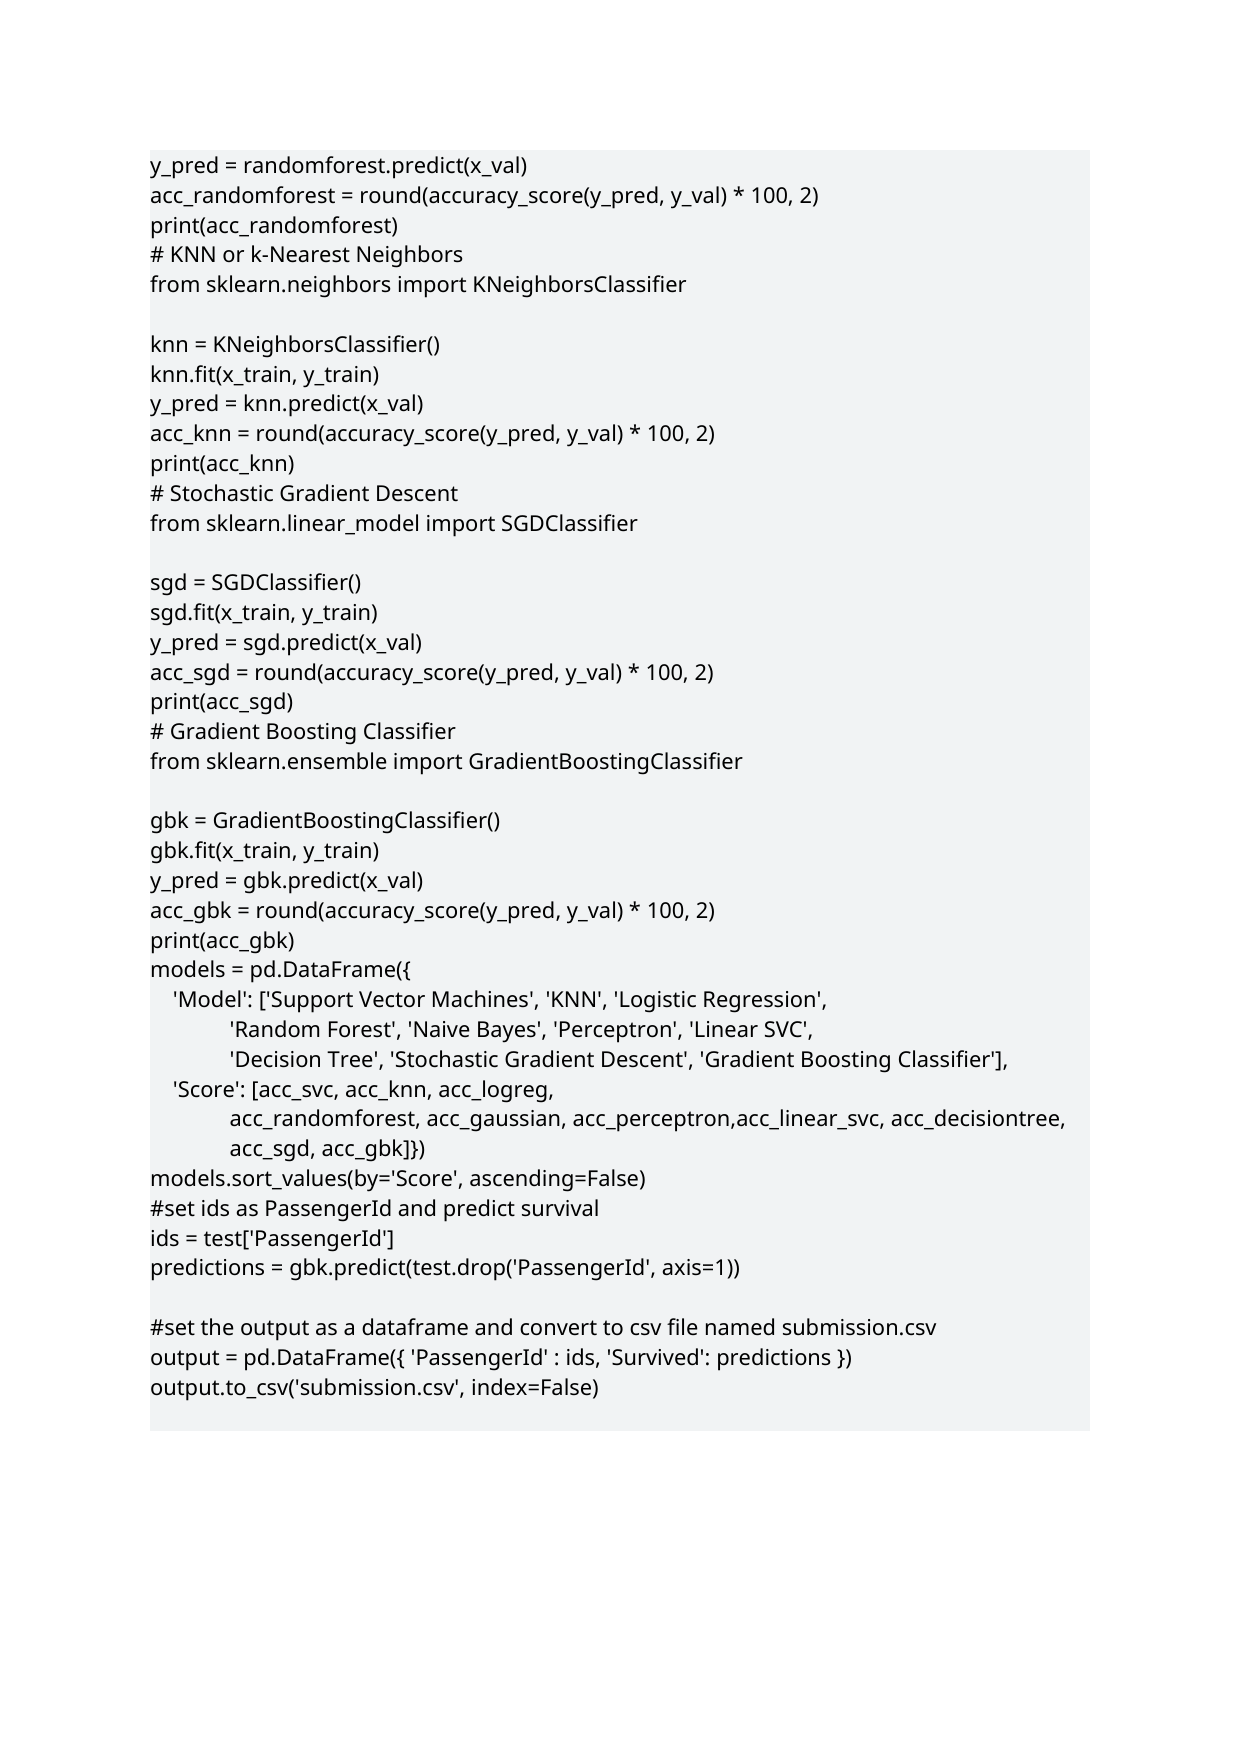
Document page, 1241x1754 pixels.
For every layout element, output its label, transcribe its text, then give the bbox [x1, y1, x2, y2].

text print(acc_randomforest) [150, 209, 1090, 239]
text acc_gbk = round(accuracy_score(y_pred, y_val) * 100, 2) [150, 895, 1090, 924]
text # Stochastic Gradient Descent [150, 478, 1090, 507]
text print(acc_knn) [150, 448, 1090, 478]
text acc_knn = round(accuracy_score(y_pred, y_val) * 100, 2) [150, 418, 1090, 448]
text 'Random Forest', 'Naive Bayes', 'Perceptron', 'Linear SVC', [150, 1014, 1090, 1044]
text acc_randomforest, acc_gaussian, acc_perceptron,acc_linear_svc, acc_decisiontree, [150, 1103, 1090, 1133]
text predictions = gbk.predict(test.drop('PassengerId', axis=1)) [150, 1252, 1090, 1282]
text #set the output as a dataframe and convert to csv file named submission.csv [150, 1312, 1090, 1342]
text gbk = GradientBoostingClassifier() [150, 805, 1090, 835]
text acc_sgd = round(accuracy_score(y_pred, y_val) * 100, 2) [150, 656, 1090, 686]
text acc_sgd, acc_gbk]}) [150, 1133, 1090, 1163]
text sgd = SGDClassifier() [150, 567, 1090, 597]
text from sklearn.linear_model import SGDClassifier [150, 507, 1090, 537]
text y_pred = randomforest.predict(x_val) [150, 150, 1090, 180]
text from sklearn.ensemble import GradientBoostingClassifier [150, 746, 1090, 776]
text y_pred = gbk.predict(x_val) [150, 865, 1090, 895]
text # KNN or k-Nearest Neighbors [150, 239, 1090, 269]
text knn.fit(x_train, y_train) [150, 358, 1090, 388]
text output.to_csv('submission.csv', index=False) [150, 1371, 1090, 1401]
text y_pred = knn.predict(x_val) [150, 388, 1090, 418]
text #set ids as PassengerId and predict survival [150, 1193, 1090, 1222]
text knn = KNeighborsClassifier() [150, 329, 1090, 358]
text 'Score': [acc_svc, acc_knn, acc_logreg, [150, 1073, 1090, 1103]
text print(acc_sgd) [150, 686, 1090, 716]
text gbk.fit(x_train, y_train) [150, 835, 1090, 865]
text 'Decision Tree', 'Stochastic Gradient Descent', 'Gradient Boosting Classifier'], [150, 1044, 1090, 1073]
text acc_randomforest = round(accuracy_score(y_pred, y_val) * 100, 2) [150, 180, 1090, 209]
text models.sort_values(by='Score', ascending=False) [150, 1163, 1090, 1193]
text output = pd.DataFrame({ 'PassengerId' : ids, 'Survived': predictions }) [150, 1342, 1090, 1371]
text y_pred = sgd.predict(x_val) [150, 627, 1090, 656]
text from sklearn.neighbors import KNeighborsClassifier [150, 269, 1090, 299]
text sgd.fit(x_train, y_train) [150, 597, 1090, 627]
text # Gradient Boosting Classifier [150, 716, 1090, 746]
text print(acc_gbk) [150, 924, 1090, 954]
text models = pd.DataFrame({ [150, 954, 1090, 984]
text 'Model': ['Support Vector Machines', 'KNN', 'Logistic Regression', [150, 984, 1090, 1014]
text ids = test['PassengerId'] [150, 1222, 1090, 1252]
